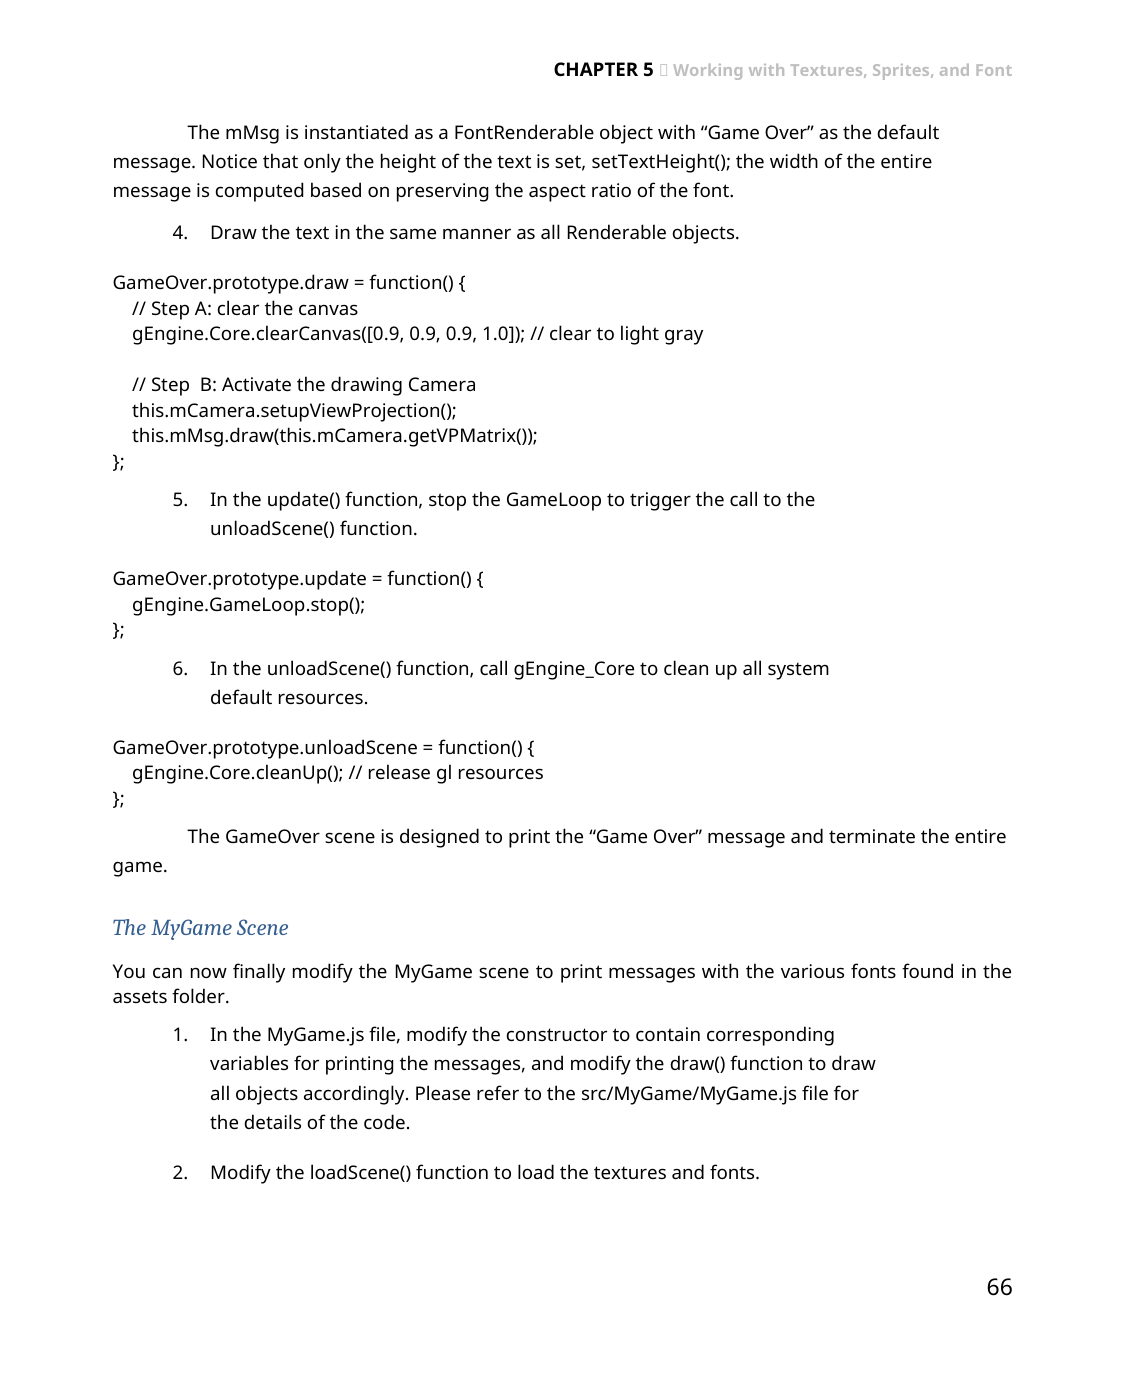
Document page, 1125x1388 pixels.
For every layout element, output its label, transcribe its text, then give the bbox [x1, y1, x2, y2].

text You can now finally modify the MyGame scene to print messages with the various fonts found in the assets folder. [112, 958, 1012, 1009]
text The mMsg is instantiated as a FontRenderable object with “Game Over” as the default message. Notice that only the height of the text is set, setTextHeight(); the width of the entire message is computed based on preserving the aspect ratio of the font. [112, 119, 1012, 203]
text GameOver.prototype.unloadScene = function() { [112, 734, 1012, 760]
text gEngine.Core.clearCanvas([0.9, 0.9, 0.9, 1.0]); // clear to light gray [112, 321, 1012, 346]
text GameOver.prototype.update = function() { [112, 566, 1012, 591]
list In the update() function, stop the GameLoop to trigger the call to the unloadScene() function. [172, 486, 892, 541]
text }; [112, 448, 1012, 474]
text gEngine.Core.cleanUp(); // release gl resources [112, 760, 1012, 785]
list In the MyGame.js file, modify the constructor to contain corresponding variables for printing the messages, and modify the draw() function to draw all objects accordingly. Please refer to the src/MyGame/MyGame.js file for the details of the code. [172, 1021, 892, 1135]
text // Step A: clear the canvas [112, 295, 1012, 321]
text gEngine.GameLoop.stop(); [112, 591, 1012, 617]
list Modify the loadScene() function to load the textures and fonts. [172, 1159, 892, 1185]
text // Step B: Activate the drawing Camera [112, 372, 1012, 397]
text The GameOver scene is designed to print the “Game Over” message and terminate the entire game. [112, 823, 1012, 878]
text this.mMsg.draw(this.mCamera.getVPMatrix()); [112, 423, 1012, 448]
text }; [112, 617, 1012, 642]
text this.mCamera.setupViewProjection(); [112, 397, 1012, 423]
list In the unloadScene() function, call gEngine_Core to clean up all system default resources. [172, 655, 892, 709]
subtitle The MyGame Scene [112, 915, 1012, 942]
text GameOver.prototype.draw = function() { [112, 270, 1012, 295]
text }; [112, 785, 1012, 811]
list Draw the text in the same manner as all Renderable objects. [172, 219, 892, 245]
